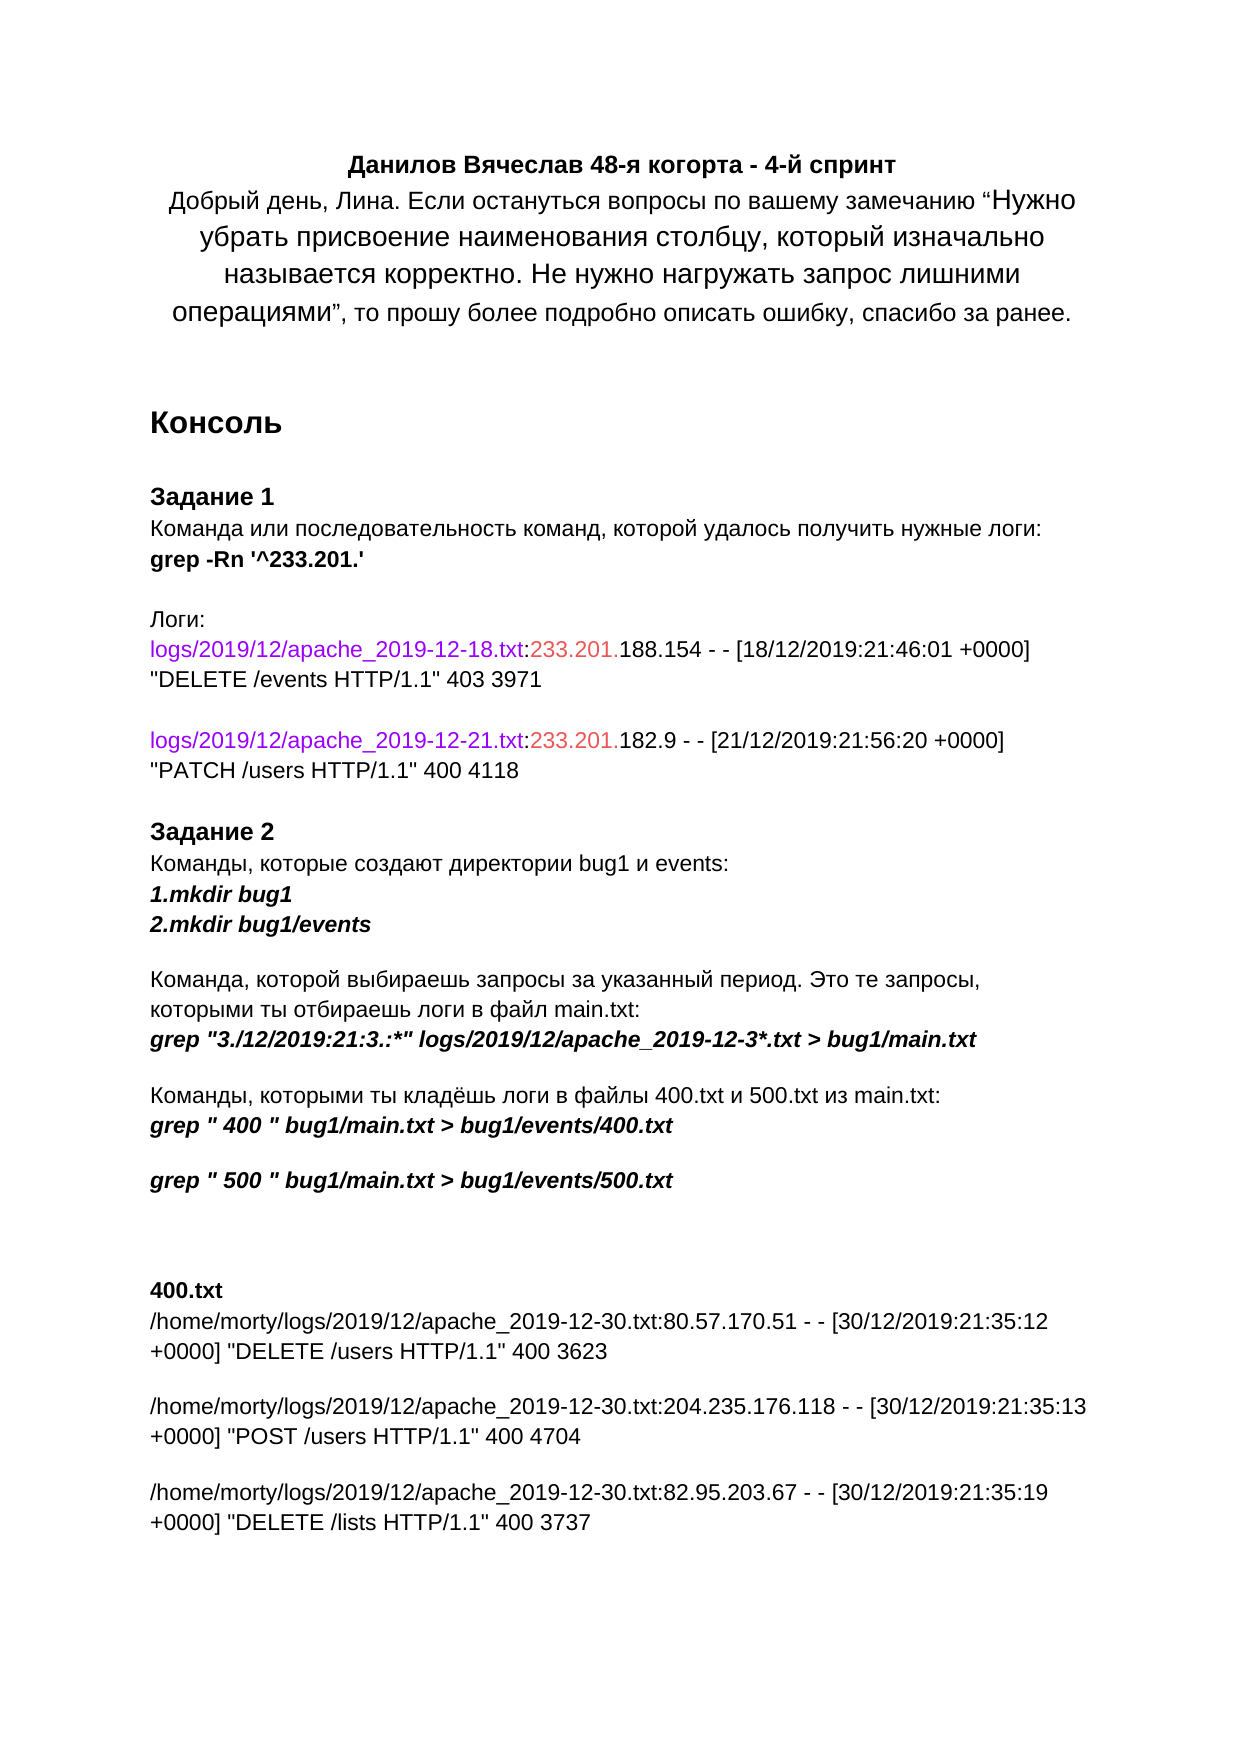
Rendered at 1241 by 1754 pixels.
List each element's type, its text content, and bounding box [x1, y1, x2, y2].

text Команда или последовательность команд, которой удалось получить нужные логи: [150, 515, 1090, 542]
text Команды, которые создают директории bug1 и events: [150, 850, 1090, 877]
text Команды, которыми ты кладёшь логи в файлы 400.txt и 500.txt из main.txt: grep " 400 " bug1/main.txt > bug1/events/400.txt [150, 1082, 1090, 1138]
subtitle Консоль [150, 404, 1090, 439]
subtitle Задание 2 [150, 817, 1090, 846]
text Данилов Вячеслав 48-я когорта - 4-й спринт [150, 150, 1094, 179]
text logs/2019/12/apache_2019-12-21.txt:233.201.182.9 - - [21/12/2019:21:56:20 +0000] "PATCH /users HTTP/1.1" 400 4118 [150, 727, 1090, 783]
text grep " 500 " bug1/main.txt > bug1/events/500.txt [150, 1167, 1090, 1193]
text 400.txt /home/morty/logs/2019/12/apache_2019-12-30.txt:80.57.170.51 - - [30/12/2019:21:35:12 +0000] "DELETE /users HTTP/1.1" 400 3623 [150, 1277, 1090, 1364]
subtitle Задание 1 [150, 482, 1090, 511]
text grep -Rn '^233.201.' [150, 546, 1090, 572]
text Команда, которой выбираешь запросы за указанный период. Это те запросы, которыми ты отбираешь логи в файл main.txt: grep "3./12/2019:21:3.:*" logs/2019/12/apache_2019-12-3*.txt > bug1/main.txt [150, 966, 1090, 1053]
text /home/morty/logs/2019/12/apache_2019-12-30.txt:82.95.203.67 - - [30/12/2019:21:35:19 +0000] "DELETE /lists HTTP/1.1" 400 3737 [150, 1478, 1090, 1535]
text logs/2019/12/apache_2019-12-18.txt:233.201.188.154 - - [18/12/2019:21:46:01 +0000] "DELETE /events HTTP/1.1" 403 3971 [150, 636, 1090, 693]
text Логи: [150, 606, 1090, 632]
text 2.mkdir bug1/events [150, 911, 1090, 937]
text 1.mkdir bug1 [150, 881, 1090, 907]
text /home/morty/logs/2019/12/apache_2019-12-30.txt:204.235.176.118 - - [30/12/2019:21:35:13 +0000] "POST /users HTTP/1.1" 400 4704 [150, 1393, 1090, 1450]
text Добрый день, Лина. Если остануться вопросы по вашему замечанию “Нужно убрать присвоение наименования столбцу, который изначально называется корректно. Не нужно нагружать запрос лишними операциями”, то прошу более подробно описать ошибку, спасибо за ранее. [150, 183, 1094, 327]
